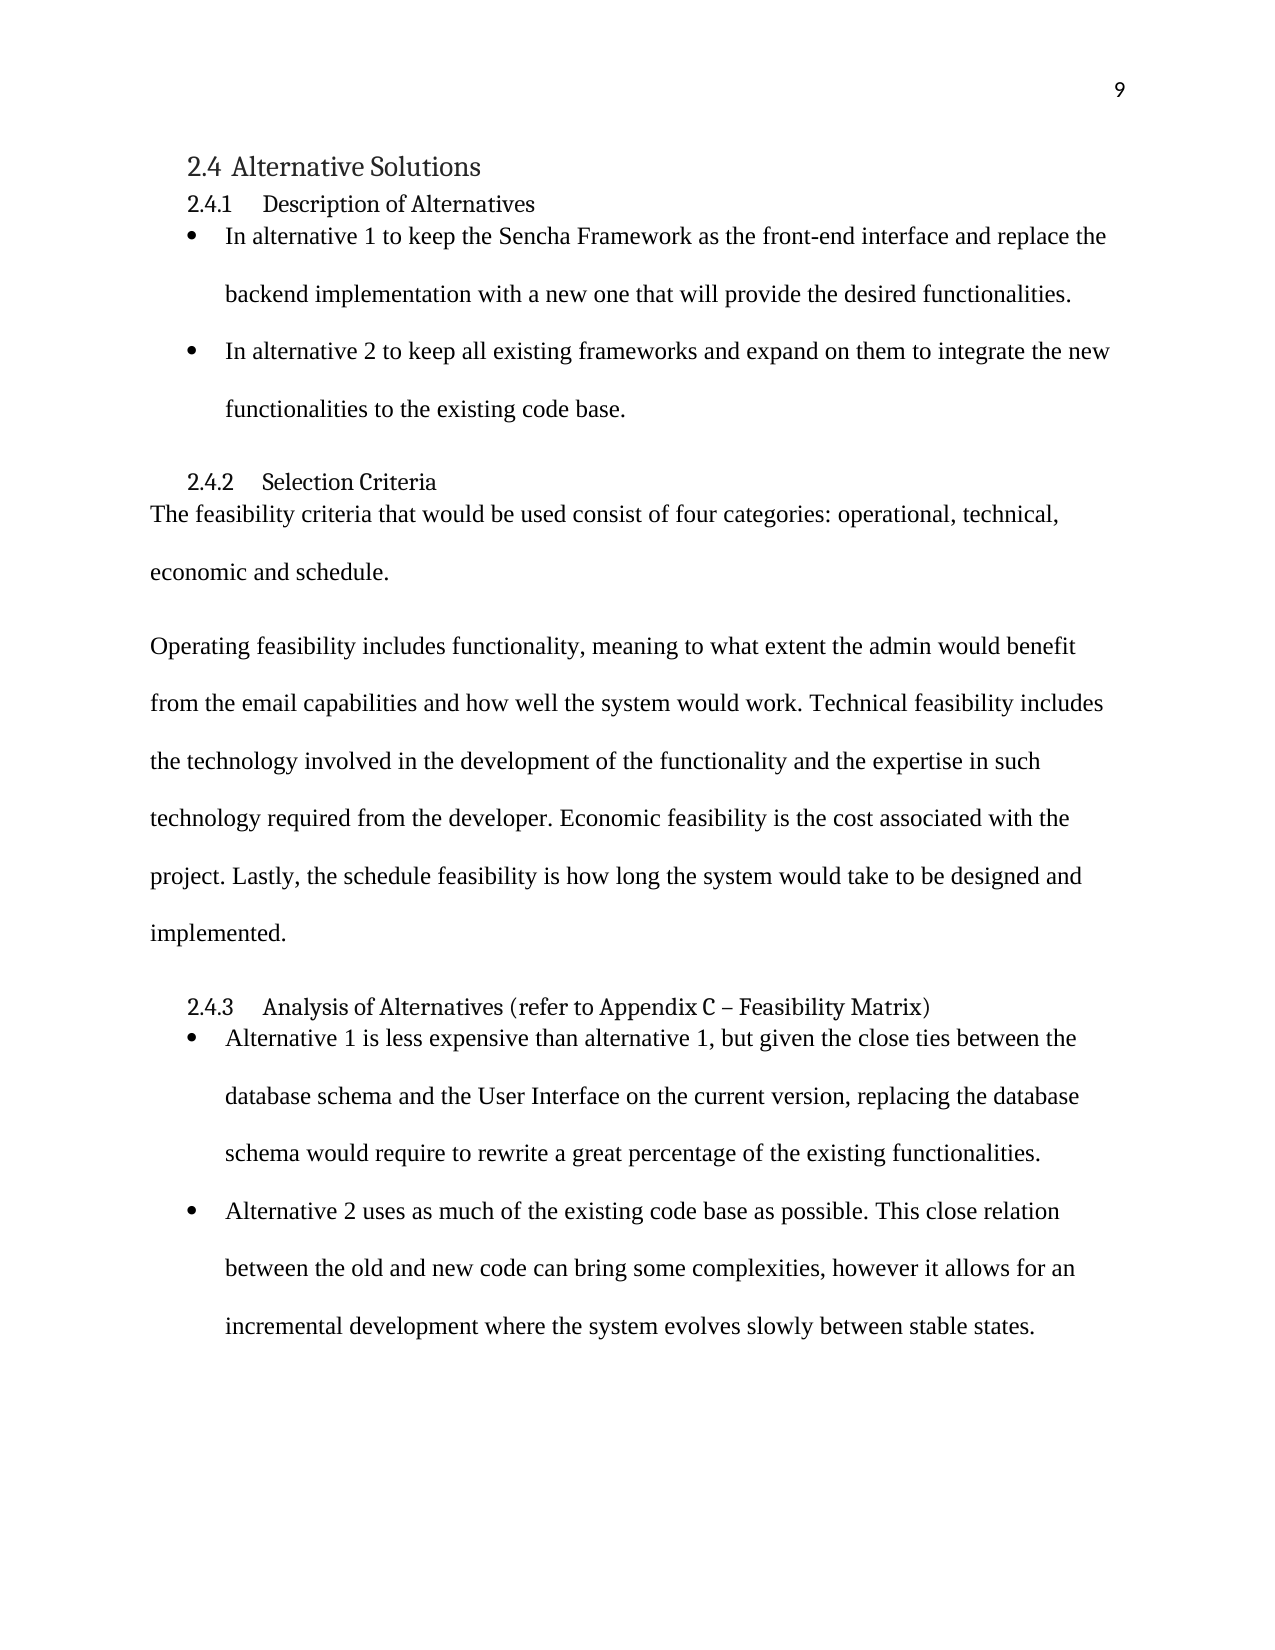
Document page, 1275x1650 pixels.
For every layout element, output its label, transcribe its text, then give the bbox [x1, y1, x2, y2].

subtitle Analysis of Alternatives (refer to Appendix C – Feasibility Matrix) [187, 992, 1125, 1021]
list Alternative 2 uses as much of the existing code base as possible. This close relation between the old and new code can bring some complexities, however it allows for an incremental development where the system evolves slowly between stable states. [187, 1196, 1125, 1340]
list In alternative 2 to keep all existing frameworks and expand on them to integrate the new functionalities to the existing code base. [187, 336, 1125, 423]
subtitle Alternative Solutions [187, 150, 1125, 183]
list In alternative 1 to keep the Sencha Framework as the front-end interface and replace the backend implementation with a new one that will provide the desired functionalities. [187, 221, 1125, 308]
subtitle Description of Alternatives [187, 190, 1125, 219]
text Operating feasibility includes functionality, meaning to what extent the admin would benefit from the email capabilities and how well the system would work. Technical feasibility includes the technology involved in the development of the functionality and the expertise in such technology required from the developer. Economic feasibility is the cost associated with the project. Lastly, the schedule feasibility is how long the system would take to be designed and implemented. [150, 631, 1125, 947]
list Alternative 1 is less expensive than alternative 1, but given the close ties between the database schema and the User Interface on the current version, replacing the database schema would require to rewrite a great percentage of the existing functionalities. [187, 1023, 1125, 1167]
text The feasibility criteria that would be used consist of four categories: operational, technical, economic and schedule. [150, 499, 1125, 585]
subtitle Selection Criteria [187, 468, 1125, 497]
